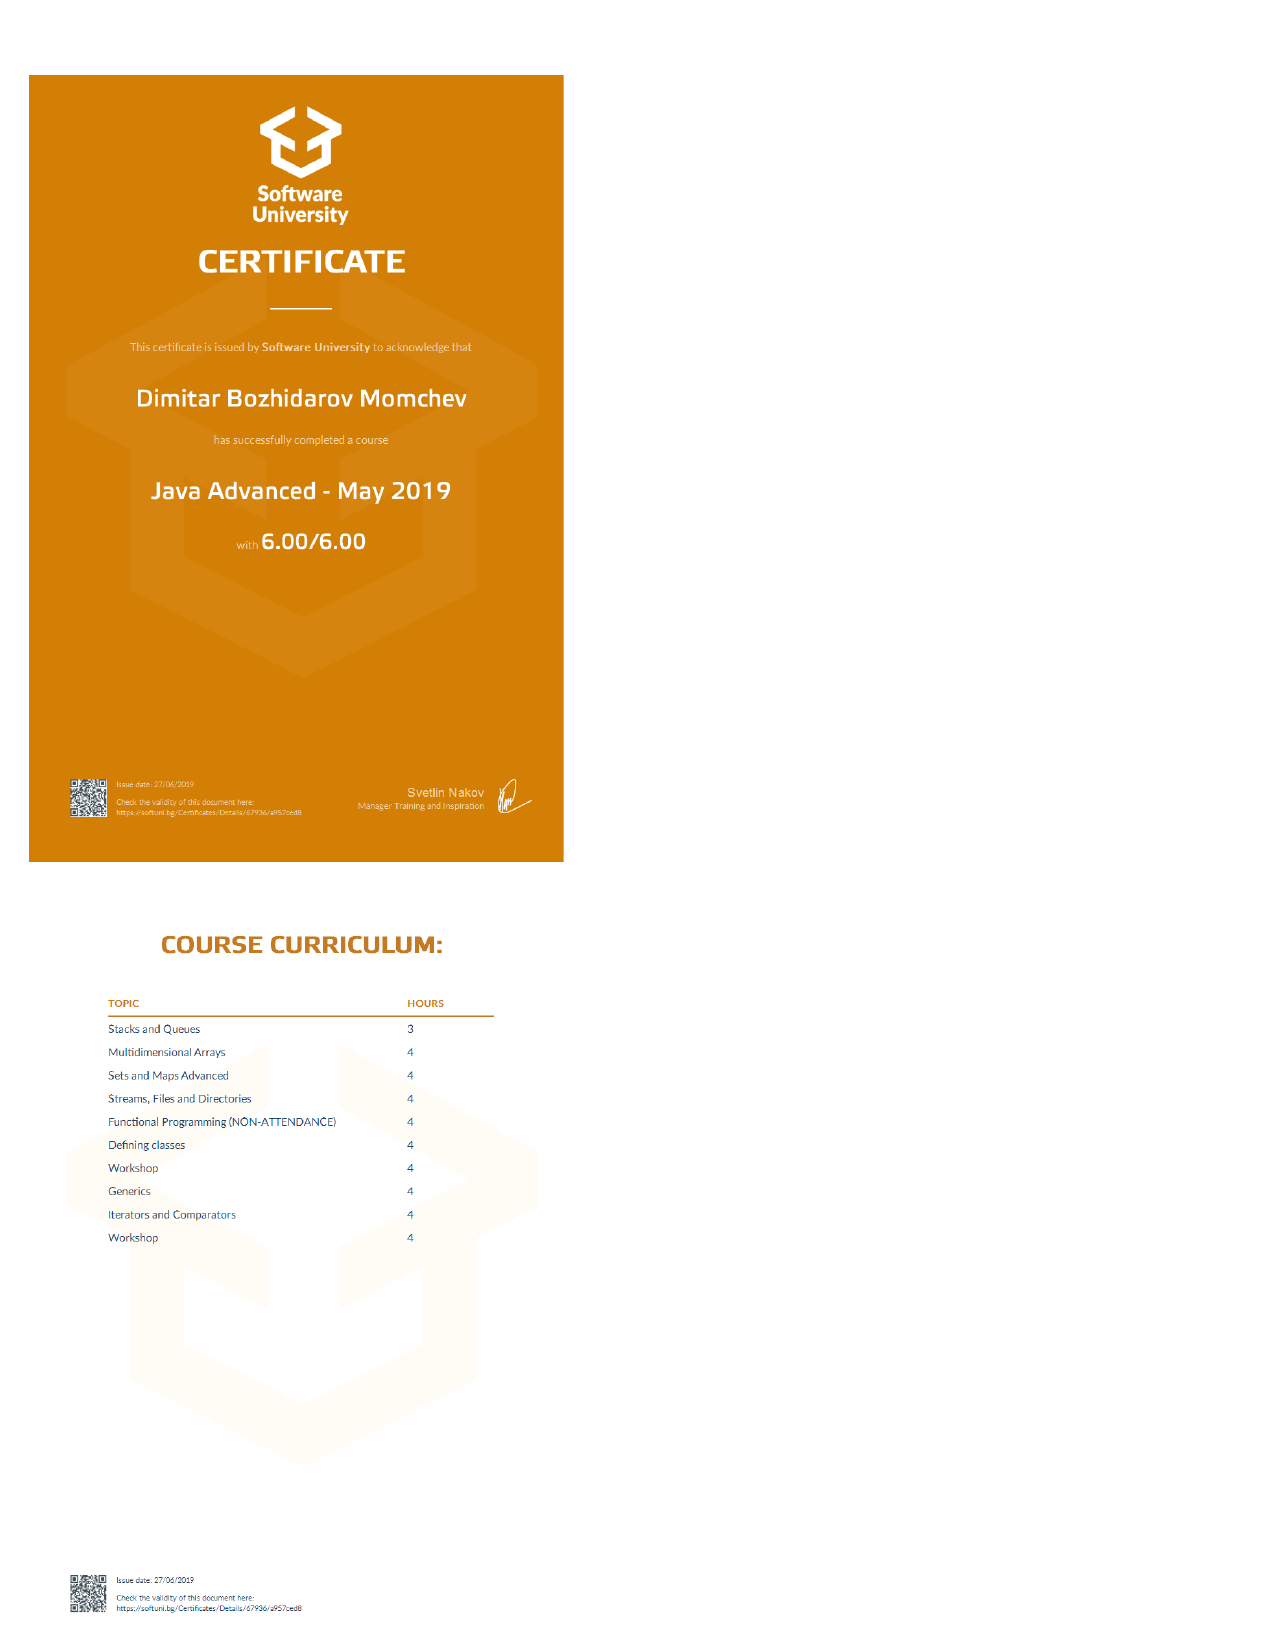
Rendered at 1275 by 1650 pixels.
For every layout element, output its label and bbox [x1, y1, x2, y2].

picture [29, 75, 564, 1650]
